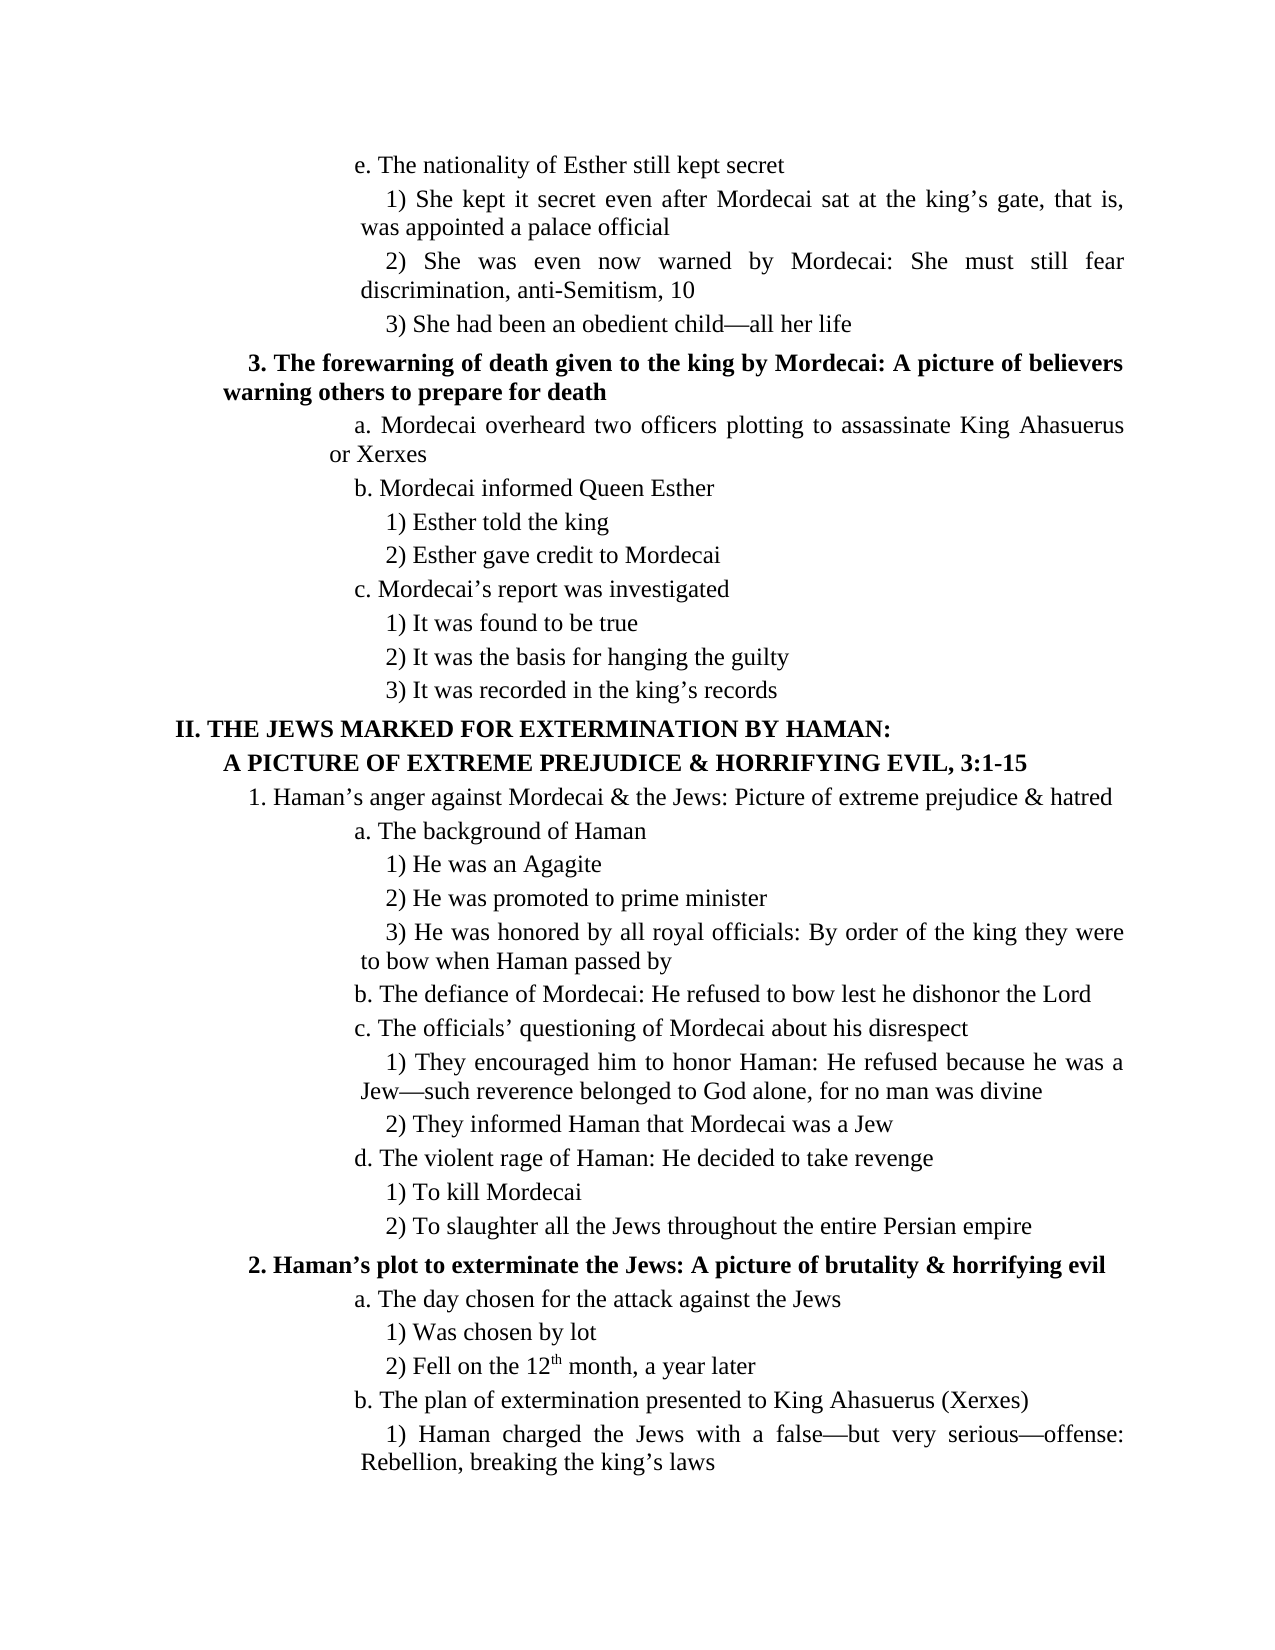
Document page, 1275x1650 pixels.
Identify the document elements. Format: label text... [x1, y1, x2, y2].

text b. The plan of extermination presented to King Ahasuerus (Xerxes) [329, 1385, 1125, 1414]
text 3) She had been an obedient child—all her life [360, 309, 1125, 337]
text b. The defiance of Mordecai: He refused to bow lest he dishonor the Lord [329, 979, 1125, 1008]
text 2) They informed Haman that Mordecai was a Jew [360, 1109, 1125, 1138]
text 3. The forewarning of death given to the king by Mordecai: A picture of believers warning others to prepare for death [223, 348, 1125, 405]
text 1) To kill Mordecai [360, 1177, 1125, 1206]
text 2) It was the basis for hanging the guilty [360, 642, 1125, 670]
text 2) To slaughter all the Jews throughout the entire Persian empire [360, 1211, 1125, 1239]
text a. Mordecai overheard two officers plotting to assassinate King Ahasuerus or Xerxes [329, 410, 1125, 468]
text 2) Fell on the 12th month, a year later [360, 1351, 1125, 1380]
text 2) Esther gave credit to Mordecai [360, 540, 1125, 569]
text e. The nationality of Esther still kept secret [329, 150, 1125, 179]
text 1) It was found to be true [360, 608, 1125, 637]
text c. Mordecai’s report was investigated [329, 574, 1125, 603]
text A PICTURE OF EXTREME PREJUDICE & HORRIFYING EVIL, 3:1-15 [150, 748, 1125, 777]
text 1) They encouraged him to honor Haman: He refused because he was a Jew—such reverence belonged to God alone, for no man was divine [360, 1047, 1125, 1104]
text a. The background of Haman [329, 816, 1125, 844]
text 1) She kept it secret even after Mordecai sat at the king’s gate, that is, was appointed a palace official [360, 184, 1125, 241]
text 1) Haman charged the Jews with a false—but very serious—offense: Rebellion, breaking the king’s laws [360, 1419, 1125, 1476]
text 2) She was even now warned by Mordecai: She must still fear discrimination, anti-Semitism, 10 [360, 246, 1125, 304]
text a. The day chosen for the attack against the Jews [329, 1284, 1125, 1312]
text 1) Esther told the king [360, 507, 1125, 535]
text 2. Haman’s plot to exterminate the Jews: A picture of brutality & horrifying evil [223, 1250, 1125, 1279]
text II. THE JEWS MARKED FOR EXTERMINATION BY HAMAN: [150, 714, 1125, 743]
text 3) It was recorded in the king’s records [360, 675, 1125, 704]
text d. The violent rage of Haman: He decided to take revenge [329, 1143, 1125, 1172]
text 1. Haman’s anger against Mordecai & the Jews: Picture of extreme prejudice & hatred [223, 782, 1125, 811]
text 2) He was promoted to prime minister [360, 883, 1125, 912]
text 1) He was an Agagite [360, 849, 1125, 878]
text 3) He was honored by all royal officials: By order of the king they were to bow when Haman passed by [360, 917, 1125, 974]
text c. The officials’ questioning of Mordecai about his disrespect [329, 1013, 1125, 1042]
text b. Mordecai informed Queen Esther [329, 473, 1125, 502]
text 1) Was chosen by lot [360, 1317, 1125, 1346]
